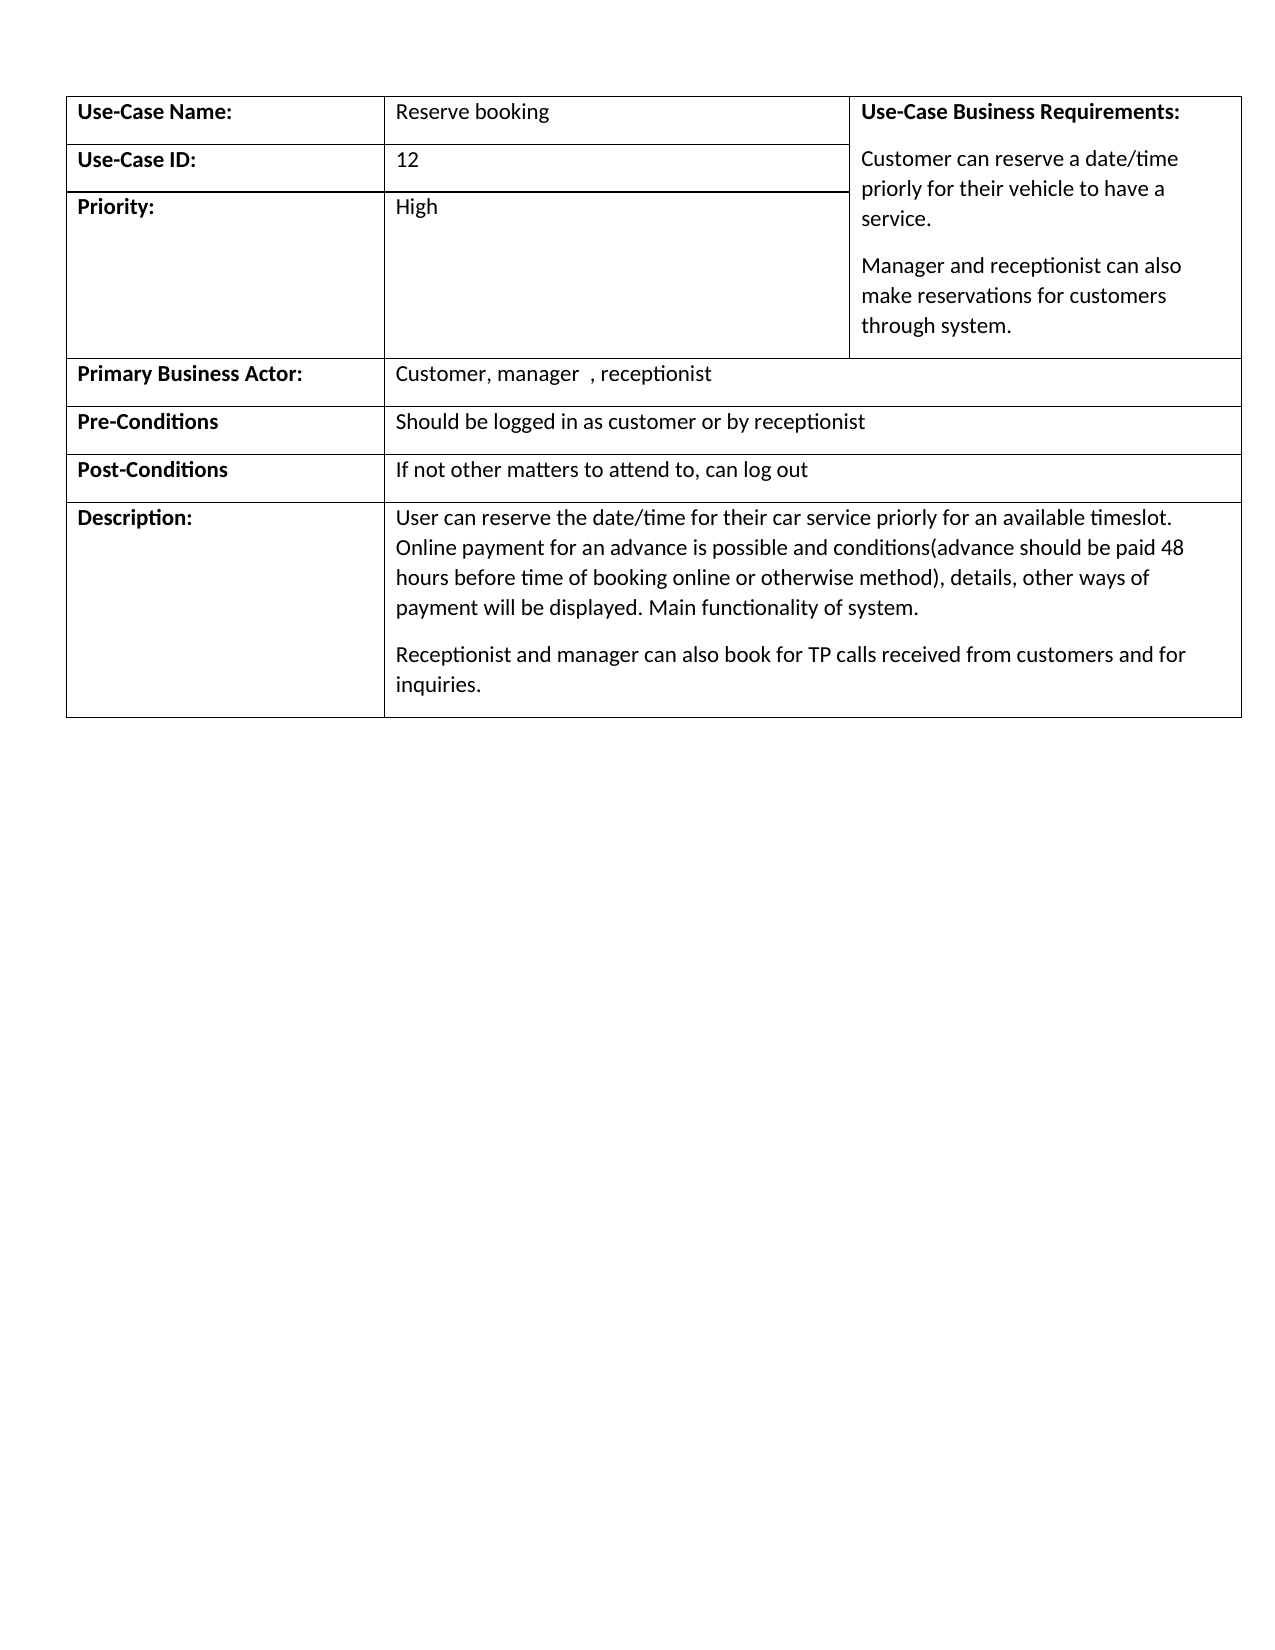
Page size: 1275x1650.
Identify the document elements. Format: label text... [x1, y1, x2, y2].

table_header Reserve booking [385, 97, 849, 144]
table_cell User can reserve the date/time for their car service priorly for an available timeslot. Online payment for an advance is possible and conditions(advance should be paid 48 hours before time of booking online or otherwise method), details, other ways of payment will be displayed. Main functionality of system. Receptionist and manager can also book for TP calls received from customers and for inquiries. [385, 503, 1241, 717]
table_cell High [385, 193, 849, 358]
table_cell Use-Case ID: [67, 145, 384, 191]
table_cell Customer, manager , receptionist [385, 359, 1241, 406]
table_cell Pre-Conditions [67, 407, 384, 454]
table_cell Priority: [67, 193, 384, 358]
table_cell If not other matters to attend to, can log out [385, 455, 1241, 502]
table_header Use-Case Business Requirements: Customer can reserve a date/time priorly for their vehicle to have a service. Manager and receptionist can also make reservations for customers through system. [850, 97, 1241, 358]
table_cell Primary Business Actor: [67, 359, 384, 406]
table_cell 12 [385, 145, 849, 191]
table_header Use-Case Name: [67, 97, 384, 144]
table_cell Should be logged in as customer or by receptionist [385, 407, 1241, 454]
table_cell Post-Conditions [67, 455, 384, 502]
table_cell Description: [67, 503, 384, 717]
